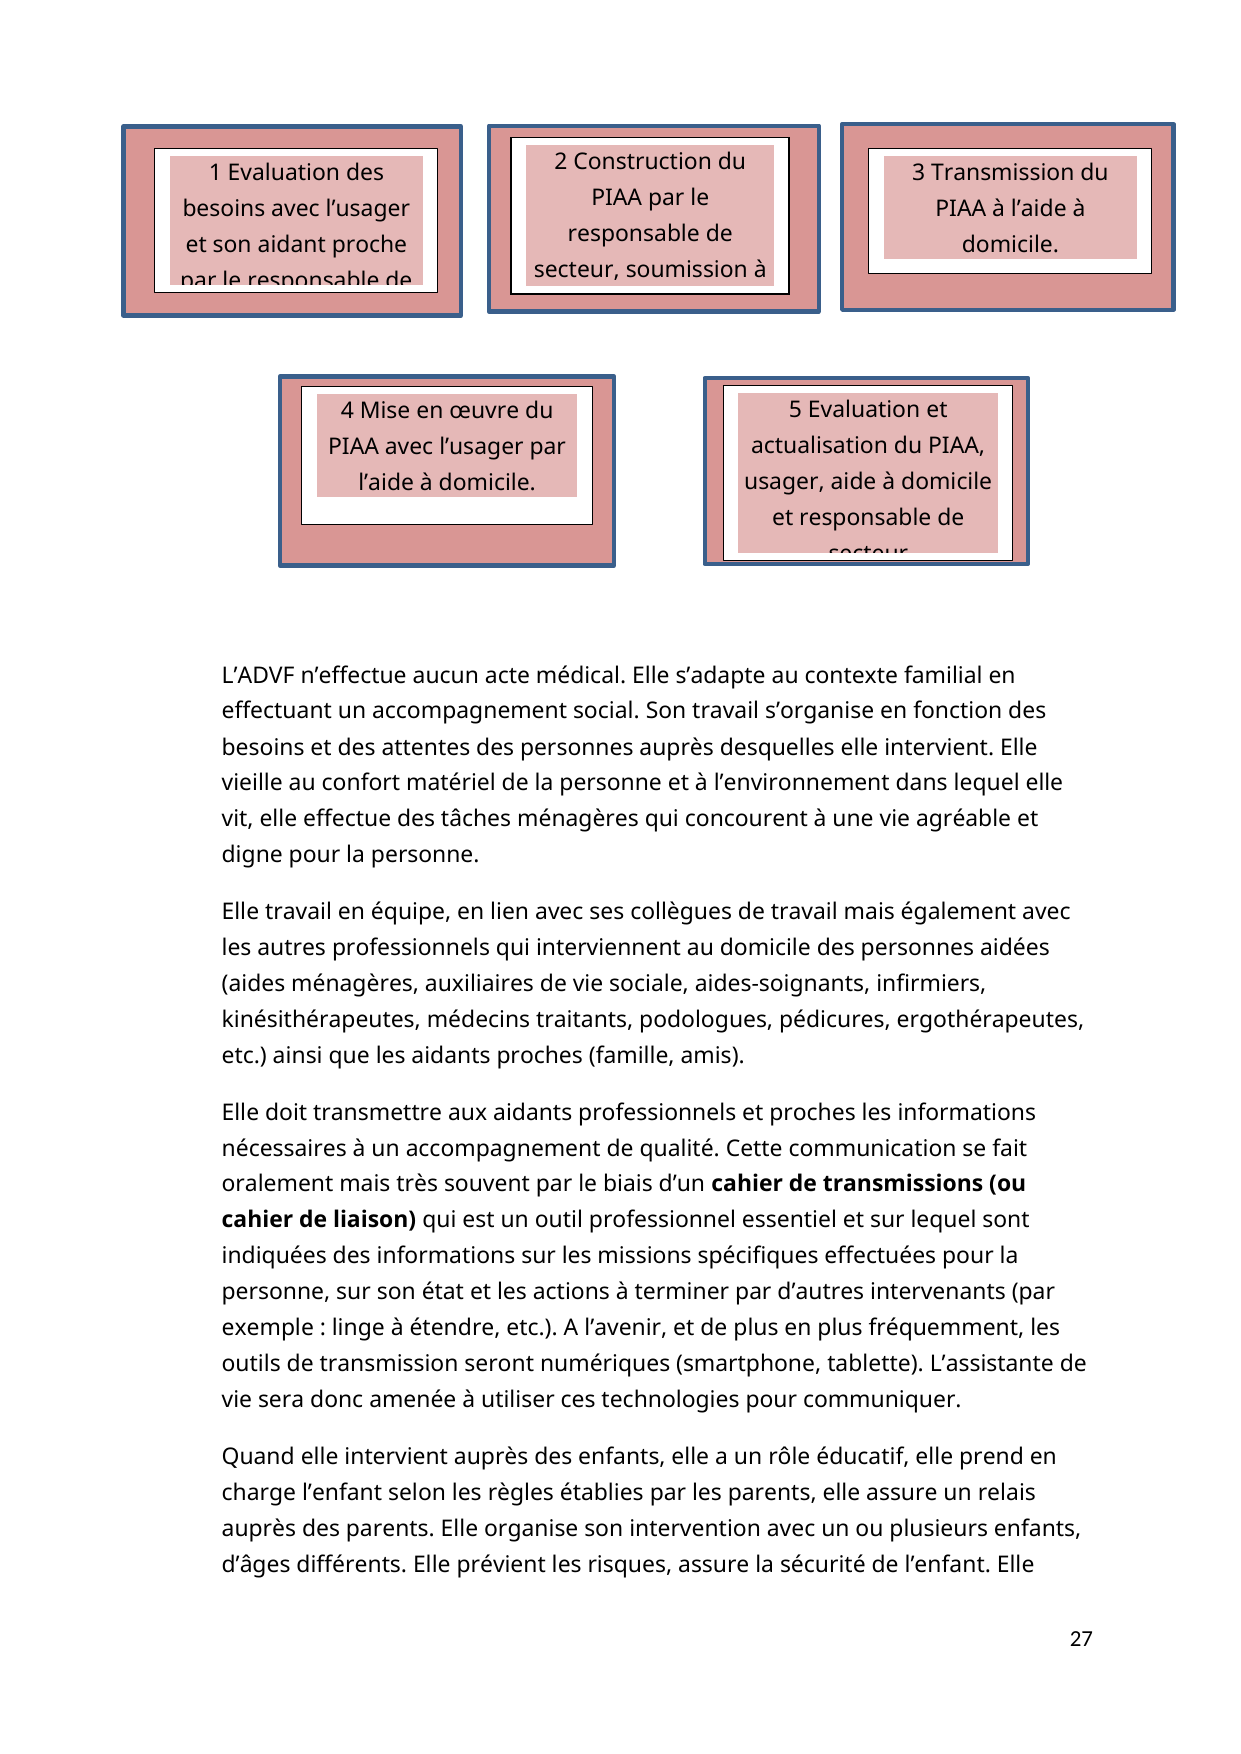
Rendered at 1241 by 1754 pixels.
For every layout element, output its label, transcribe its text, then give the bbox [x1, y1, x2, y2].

text L’ADVF n’effectue aucun acte médical. Elle s’adapte au contexte familial en effectuant un accompagnement social. Son travail s’organise en fonction des besoins et des attentes des personnes auprès desquelles elle intervient. Elle vieille au confort matériel de la personne et à l’environnement dans lequel elle vit, elle effectue des tâches ménagères qui concourent à une vie agréable et digne pour la personne. [221, 658, 1093, 869]
text Elle doit transmettre aux aidants professionnels et proches les informations nécessaires à un accompagnement de qualité. Cette communication se fait oralement mais très souvent par le biais d’un cahier de transmissions (ou cahier de liaison) qui est un outil professionnel essentiel et sur lequel sont indiquées des informations sur les missions spécifiques effectuées pour la personne, sur son état et les actions à terminer par d’autres intervenants (par exemple : linge à étendre, etc.). A l’avenir, et de plus en plus fréquemment, les outils de transmission seront numériques (smartphone, tablette). L’assistante de vie sera donc amenée à utiliser ces technologies pour communiquer. [221, 1096, 1093, 1414]
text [221, 1440, 1093, 1579]
text Elle travail en équipe, en lien avec ses collègues de travail mais également avec les autres professionnels qui interviennent au domicile des personnes aidées (aides ménagères, auxiliaires de vie sociale, aides-soignants, infirmiers, kinésithérapeutes, médecins traitants, podologues, pédicures, ergothérapeutes, etc.) ainsi que les aidants proches (famille, amis). [221, 895, 1093, 1070]
